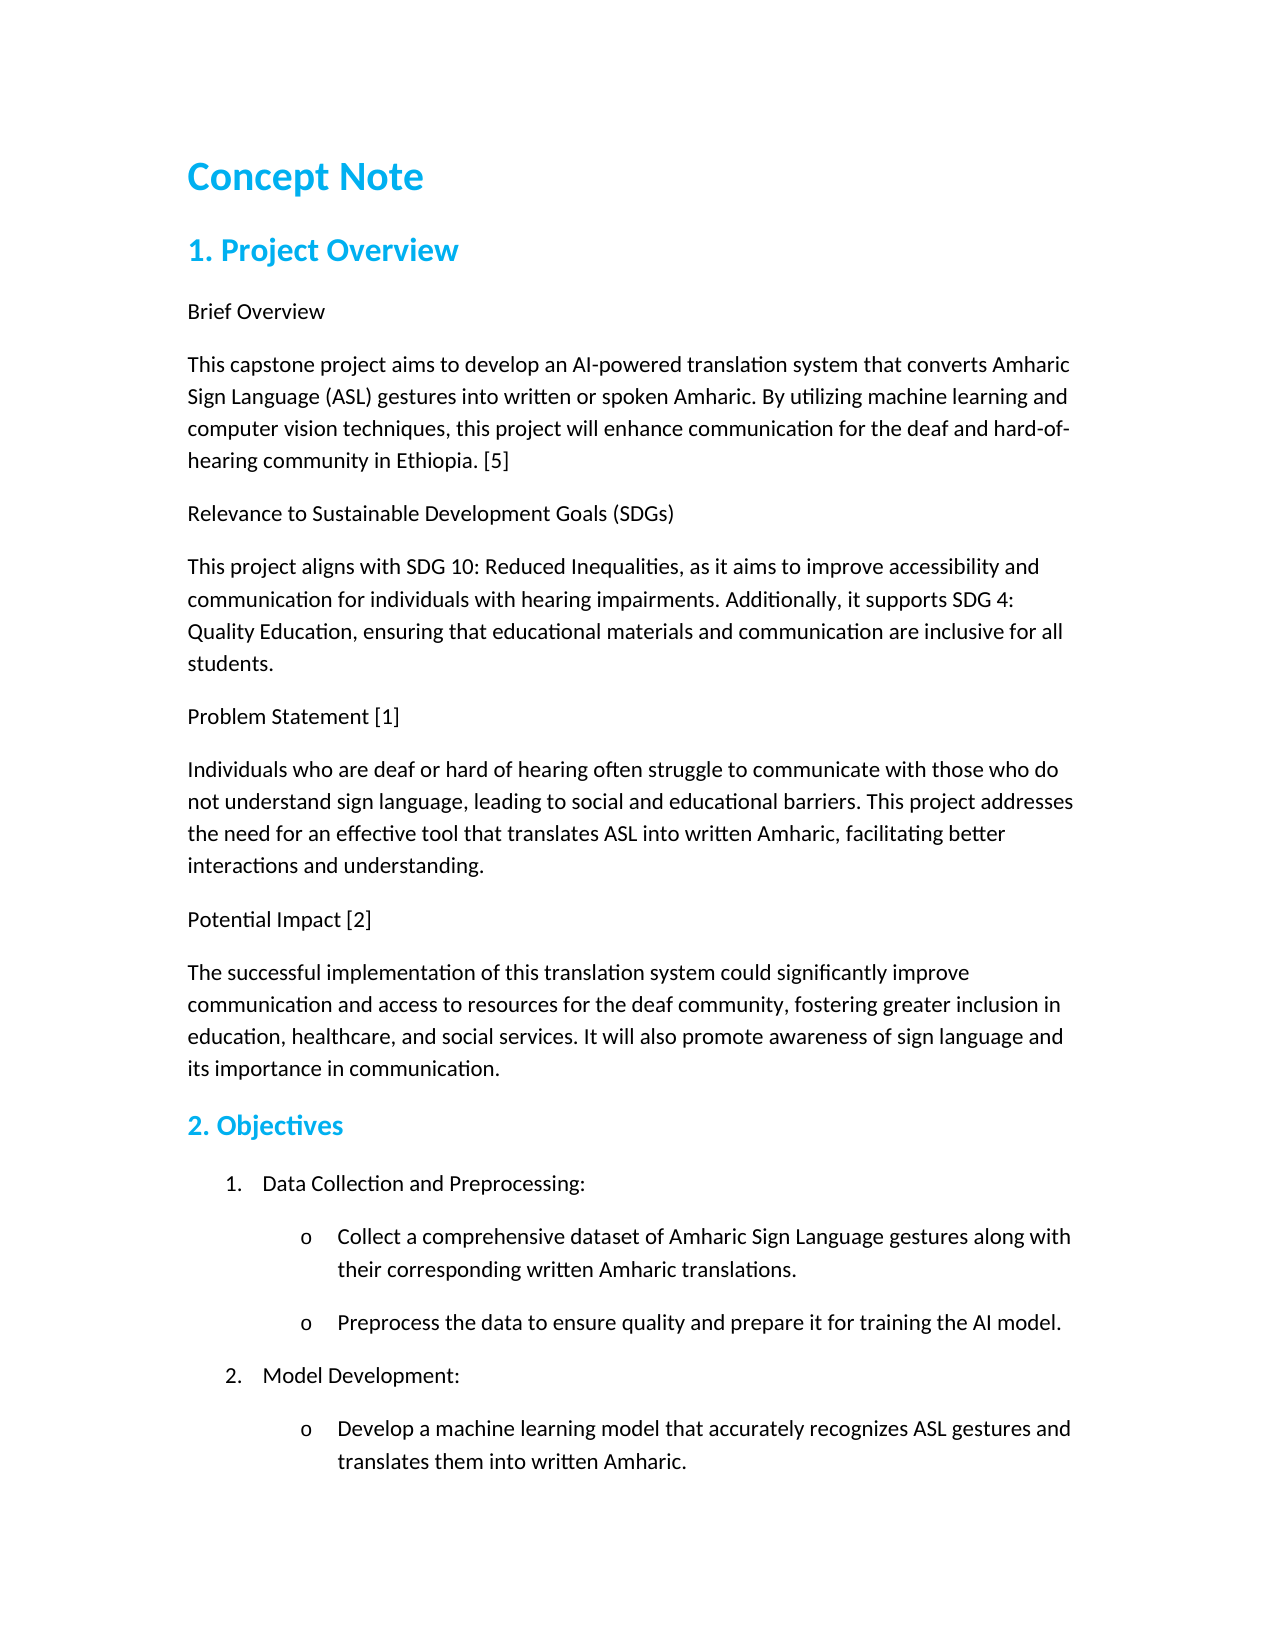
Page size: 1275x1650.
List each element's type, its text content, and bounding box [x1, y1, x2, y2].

subtitle 1. Project Overview [187, 229, 1087, 270]
subtitle This capstone project aims to develop an AI-powered translation system that converts Amharic Sign Language (ASL) gestures into written or spoken Amharic. By utilizing machine learning and computer vision techniques, this project will enhance communication for the deaf and hard-of-hearing community in Ethiopia. [5] [187, 350, 1087, 474]
subtitle Relevance to Sustainable Development Goals (SDGs) [187, 499, 1087, 527]
subtitle Model Development: [225, 1361, 1087, 1389]
subtitle Problem Statement [1] [187, 702, 1087, 730]
subtitle This project aligns with SDG 10: Reduced Inequalities, as it aims to improve accessibility and communication for individuals with hearing impairments. Additionally, it supports SDG 4: Quality Education, ensuring that educational materials and communication are inclusive for all students. [187, 552, 1087, 677]
subtitle Individuals who are deaf or hard of hearing often struggle to communicate with those who do not understand sign language, leading to social and educational barriers. This project addresses the need for an effective tool that translates ASL into written Amharic, facilitating better interactions and understanding. [187, 755, 1087, 880]
subtitle Data Collection and Preprocessing: [225, 1169, 1087, 1197]
subtitle Potential Impact [2] [187, 905, 1087, 933]
subtitle Concept Note [187, 150, 1087, 201]
subtitle Brief Overview [187, 297, 1087, 325]
subtitle The successful implementation of this translation system could significantly improve communication and access to resources for the deaf community, fostering greater inclusion in education, healthcare, and social services. It will also promote awareness of sign language and its importance in communication. [187, 958, 1087, 1082]
subtitle Collect a comprehensive dataset of Amharic Sign Language gestures along with their corresponding written Amharic translations. [300, 1222, 1087, 1283]
subtitle Develop a machine learning model that accurately recognizes ASL gestures and translates them into written Amharic. [300, 1414, 1087, 1475]
subtitle 2. Objectives [187, 1107, 1087, 1143]
subtitle Preprocess the data to ensure quality and prepare it for training the AI model. [300, 1308, 1087, 1336]
